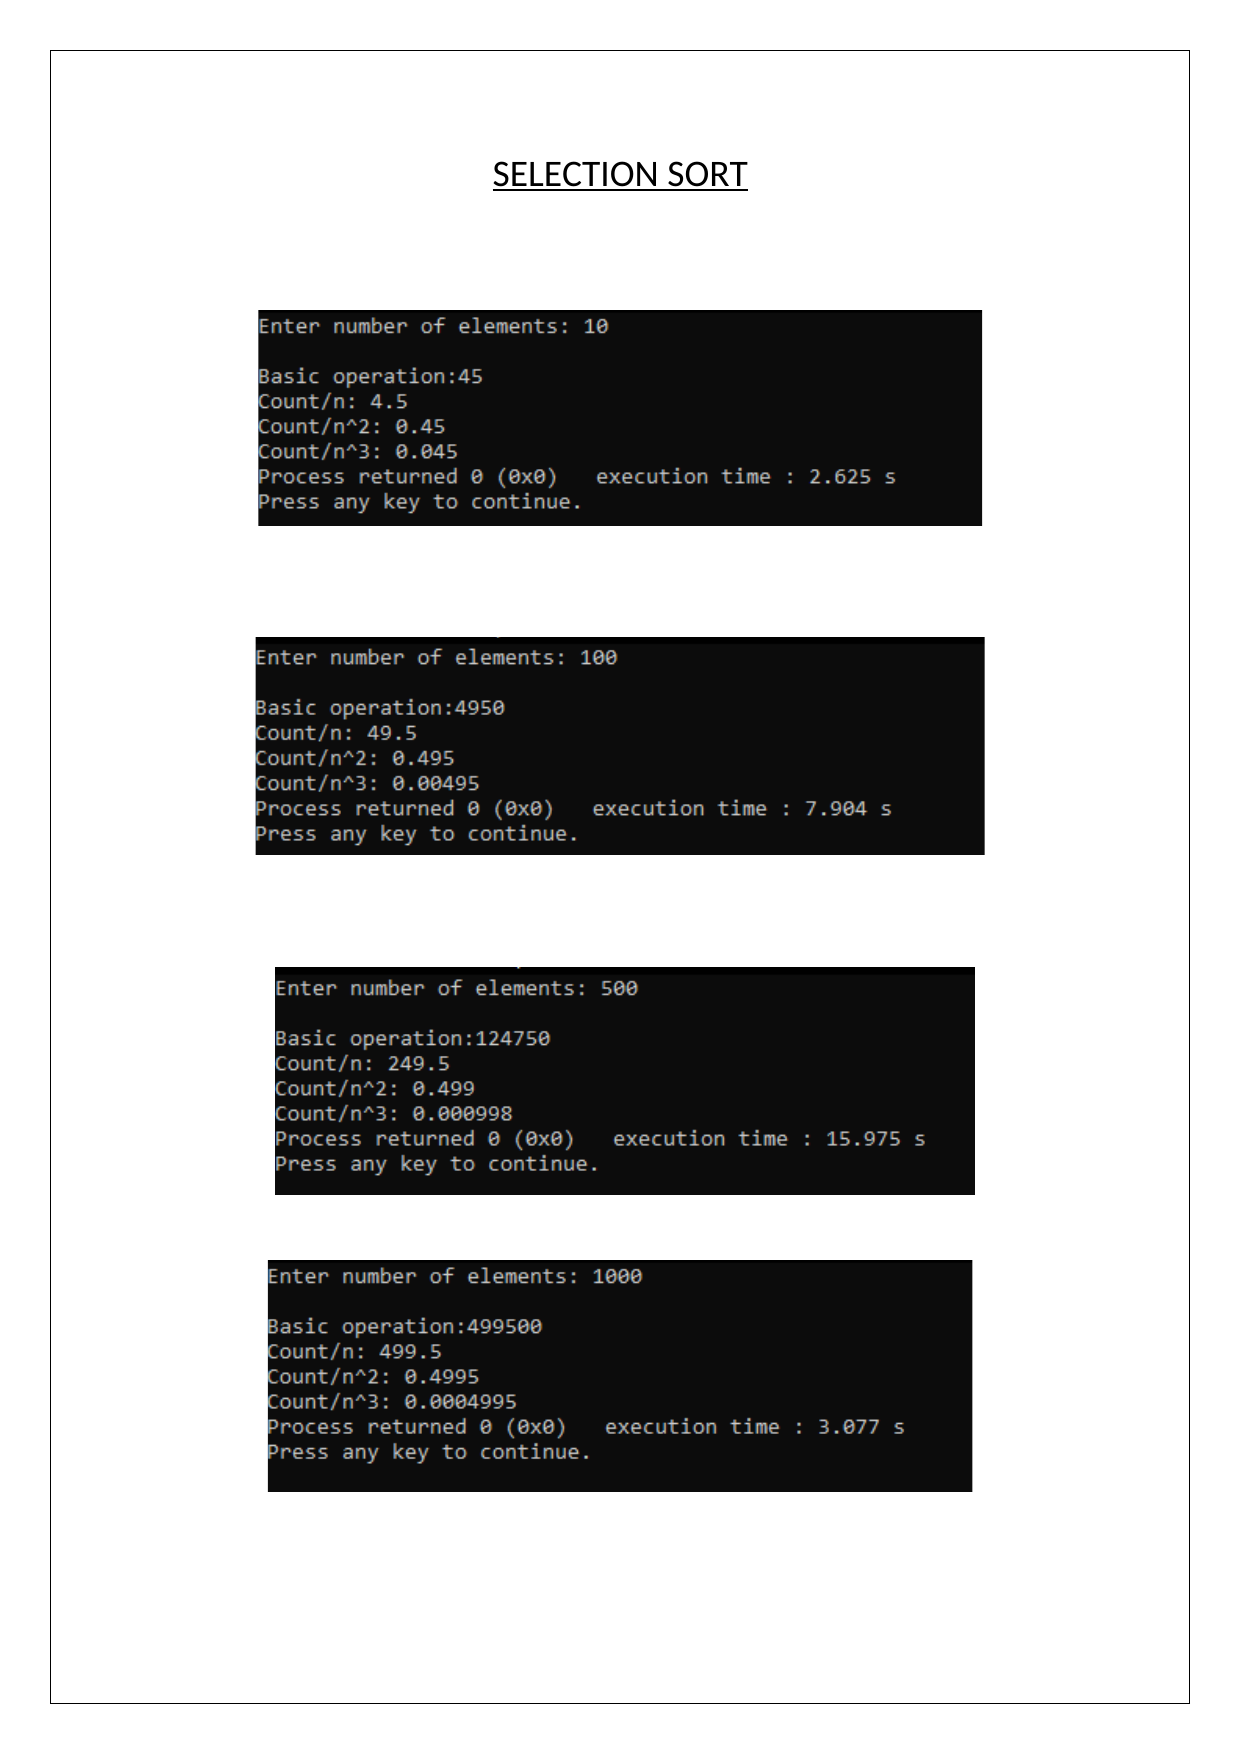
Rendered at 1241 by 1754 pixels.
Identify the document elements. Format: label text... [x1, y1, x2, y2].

picture [267, 1260, 973, 1492]
text SELECTION SORT [150, 150, 1090, 196]
picture [275, 967, 975, 1195]
picture [258, 310, 983, 526]
picture [255, 637, 985, 855]
